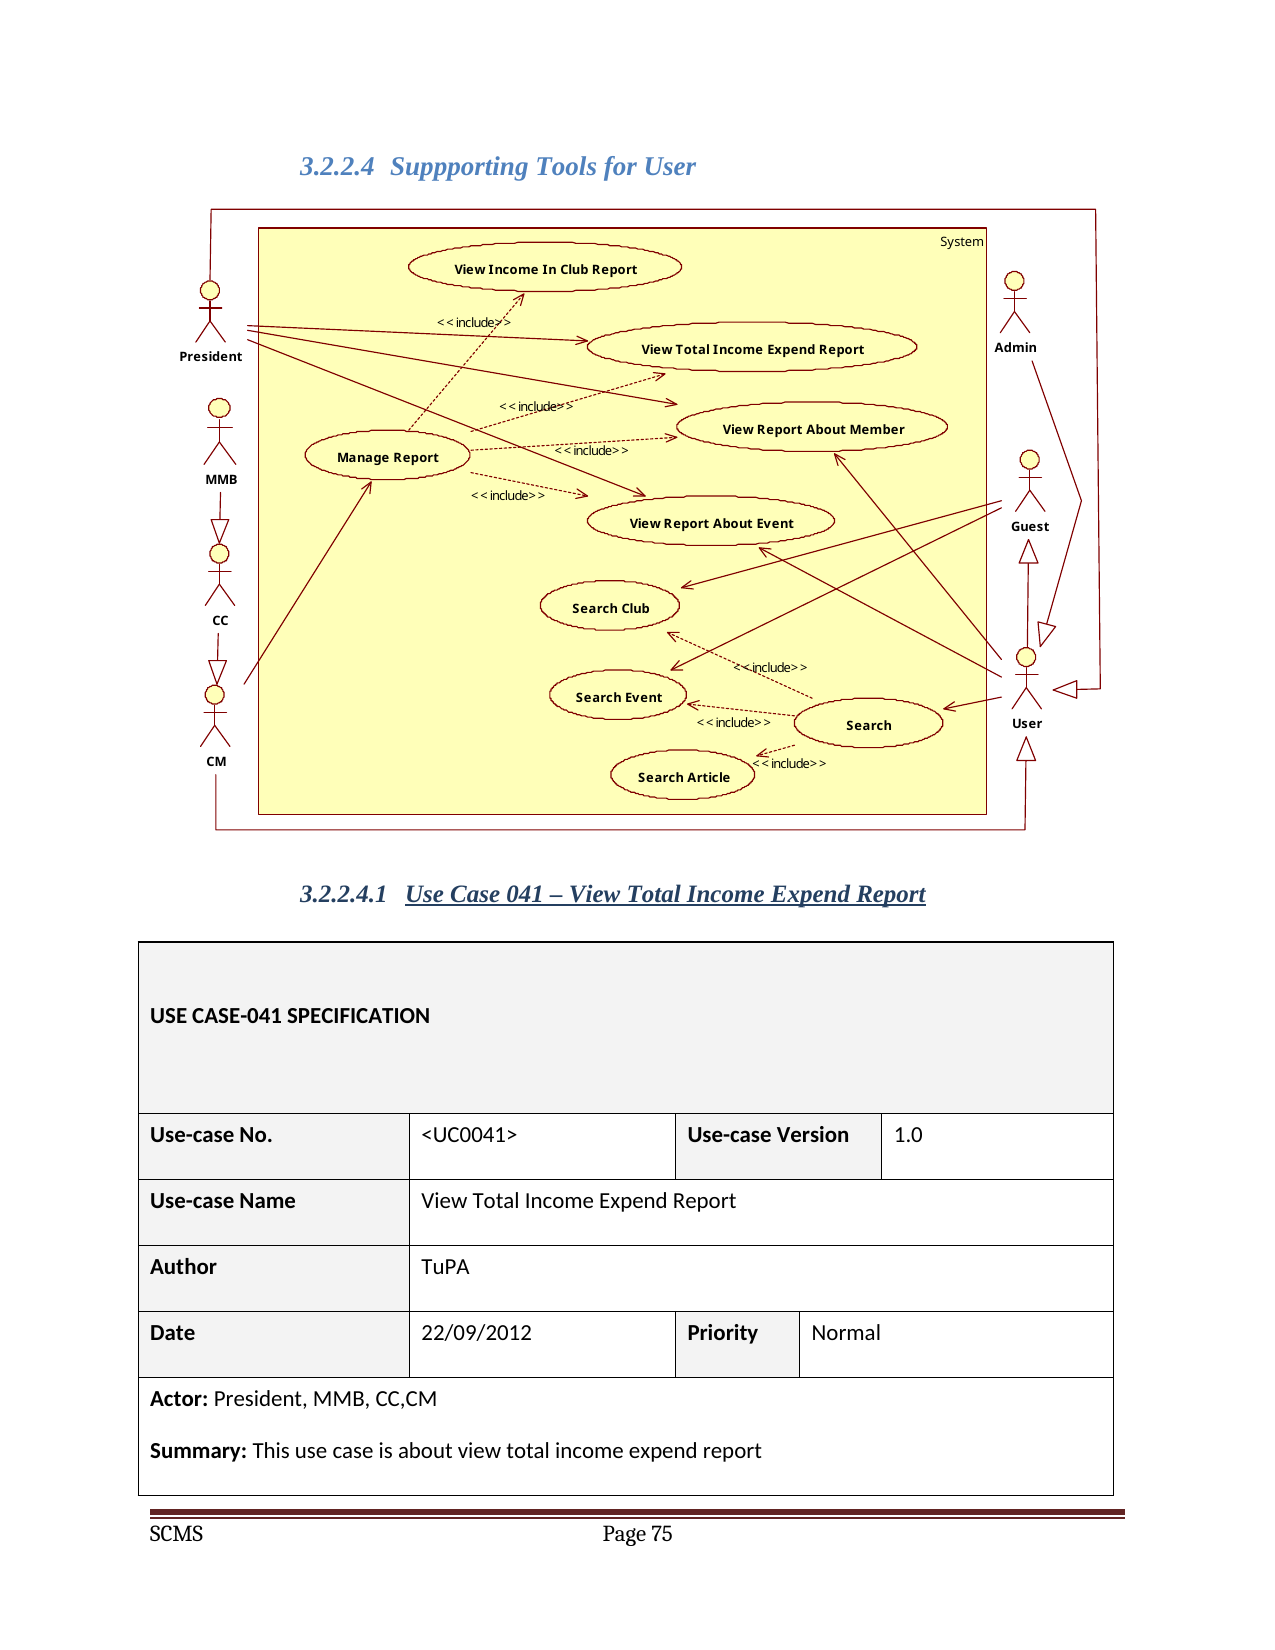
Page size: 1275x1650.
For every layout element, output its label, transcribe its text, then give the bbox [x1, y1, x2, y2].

table_cell Date [139, 1312, 409, 1377]
table_cell Use-case Version [676, 1114, 881, 1179]
table_cell Author [139, 1246, 409, 1311]
table_cell TuPA [410, 1246, 1113, 1311]
table_header USE CASE-041 SPECIFICATION [139, 943, 1113, 1113]
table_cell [139, 1378, 1113, 1495]
table_cell <UC0041> [410, 1114, 675, 1179]
table_cell Use-case No. [139, 1114, 409, 1179]
table_cell Normal [800, 1312, 1113, 1377]
table_cell Use-case Name [139, 1180, 409, 1245]
table_cell 1.0 [882, 1114, 1113, 1179]
subtitle Use Case 041 – View Total Income Expend Report [300, 879, 1125, 908]
table_cell View Total Income Expend Report [410, 1180, 1113, 1245]
table_cell Priority [676, 1312, 799, 1377]
table_cell 22/09/2012 [410, 1312, 675, 1377]
subtitle Suppporting Tools for User [300, 150, 1125, 181]
